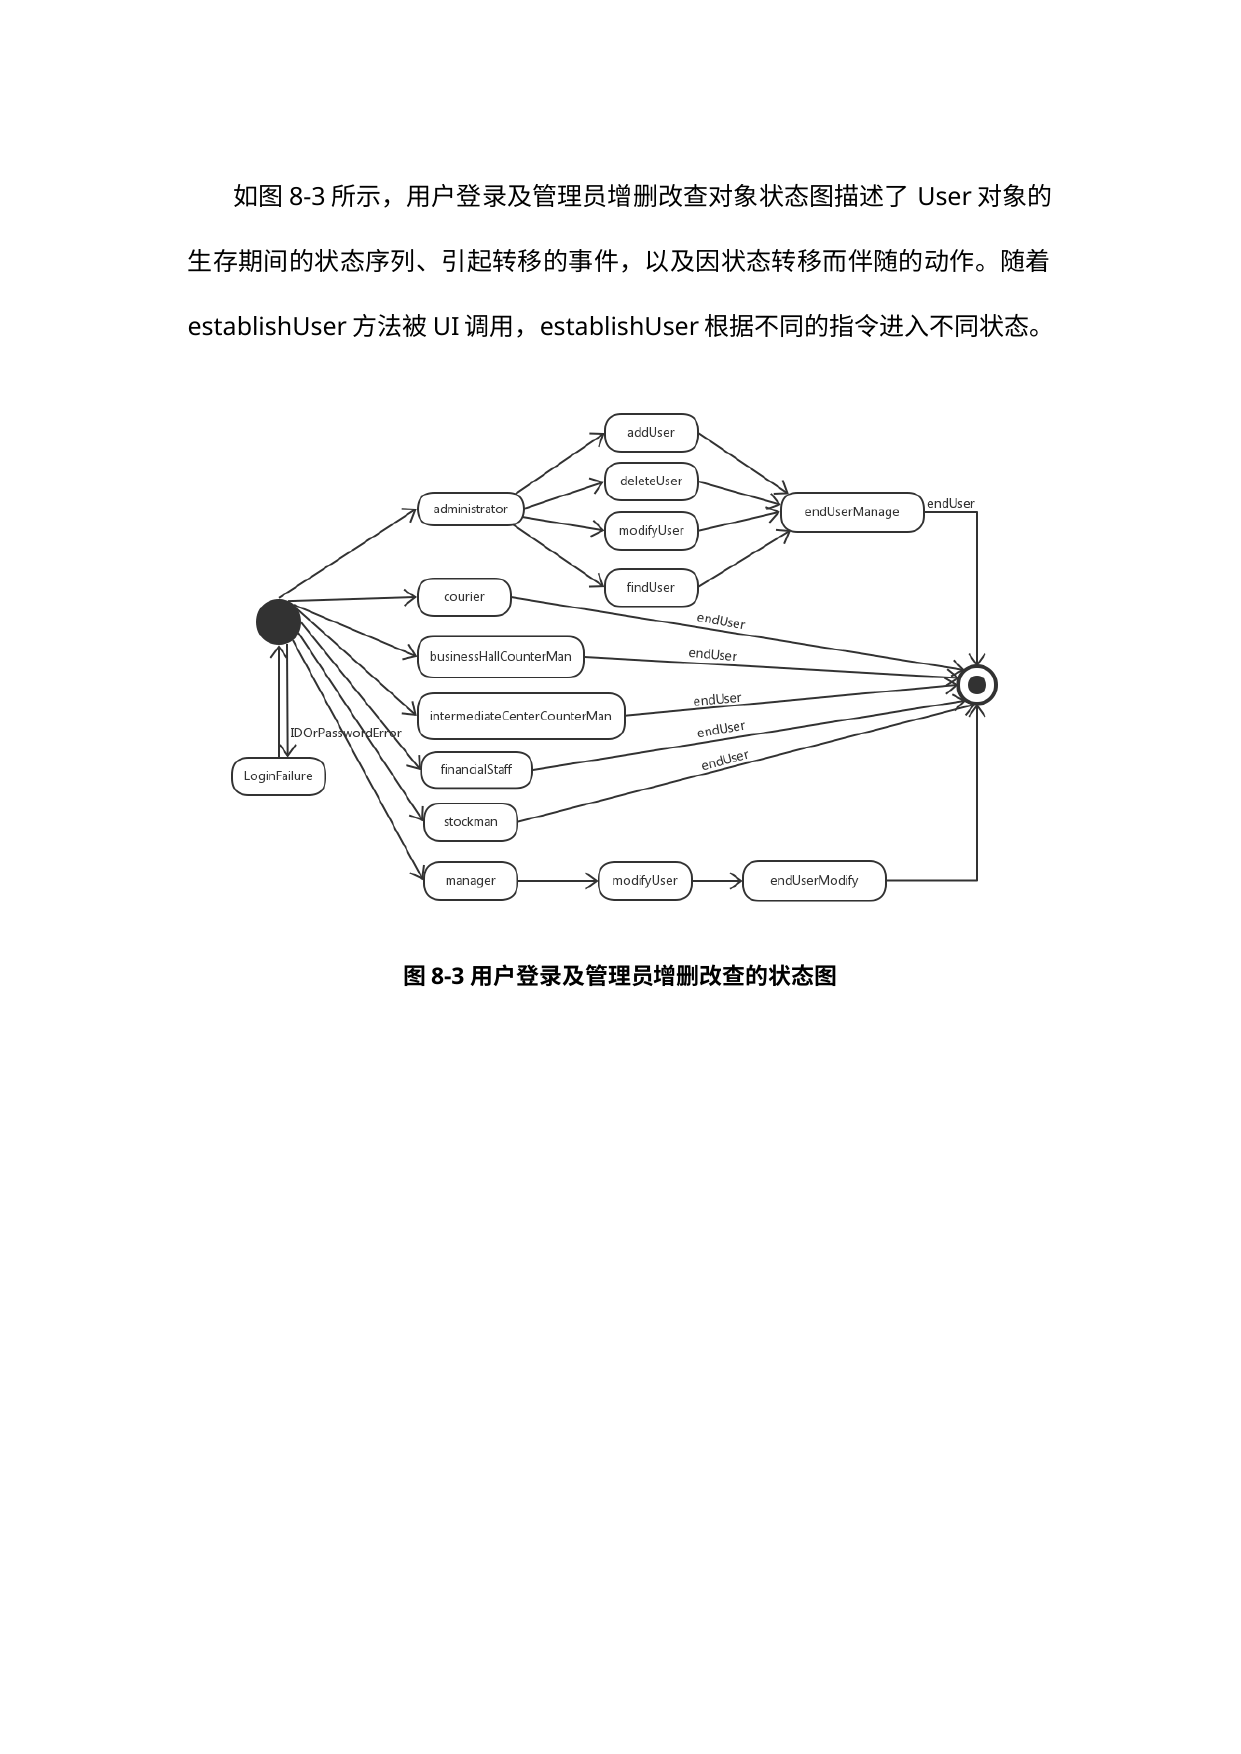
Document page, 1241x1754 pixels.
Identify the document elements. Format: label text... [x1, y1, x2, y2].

text 图8-3 用户登录及管理员增删改查的状态图 [187, 942, 1053, 1007]
picture [187, 369, 1053, 930]
text 如图8-3所示，用户登录及管理员增删改查对象状态图描述了User对象的生存期间的状态序列、引起转移的事件，以及因状态转移而伴随的动作。随着establishUser方法被 UI调用，establishUser根据不同的指令进入不同状态。 [187, 162, 1053, 357]
